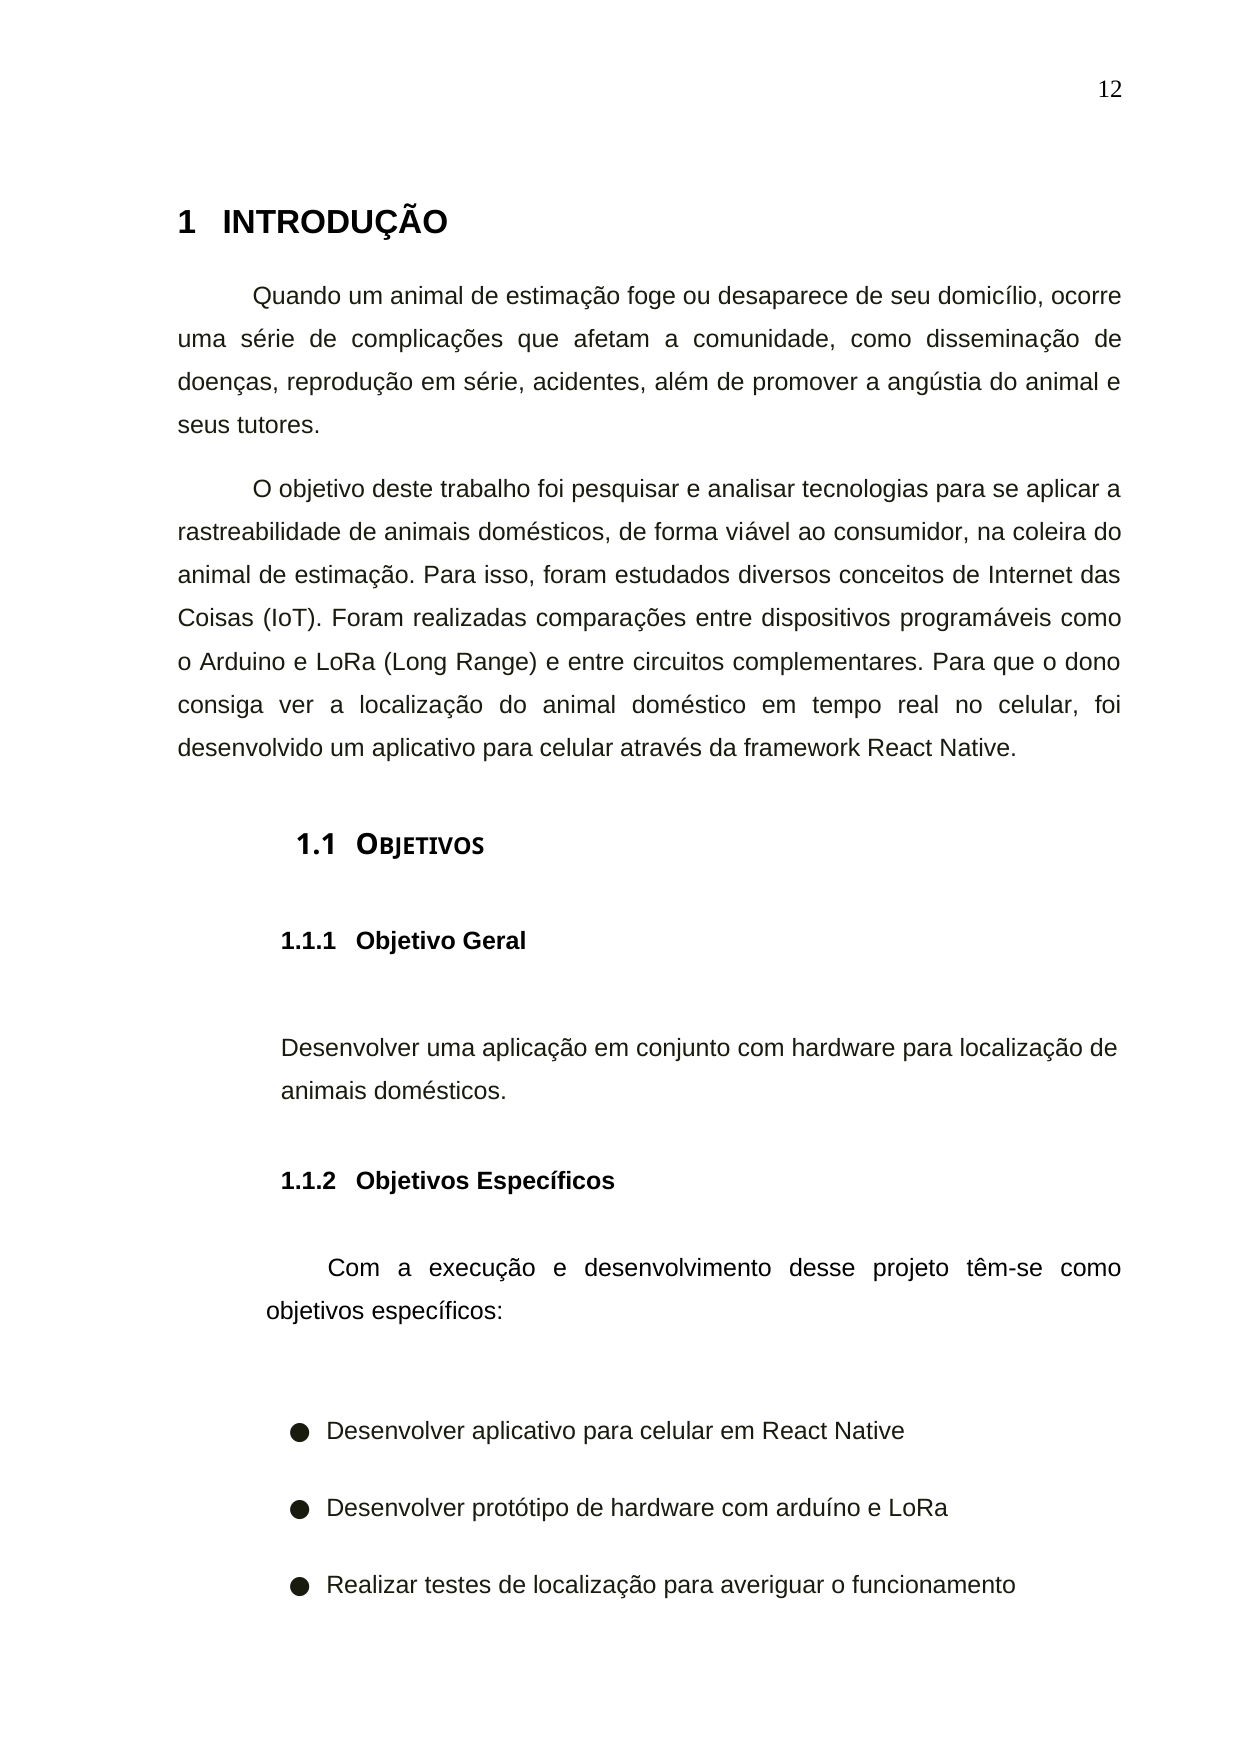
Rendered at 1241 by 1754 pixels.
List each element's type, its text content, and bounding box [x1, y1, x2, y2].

list Objetivos Específicos [281, 1166, 1122, 1195]
text O objetivo deste trabalho foi pesquisar e analisar tecnologias para se aplicar a rastreabilidade de animais domésticos, de forma viável ao consumidor, na coleira do animal de estimação. Para isso, foram estudados diversos conceitos de Internet das Coisas (IoT). Foram realizadas comparações entre dispositivos programáveis como o Arduino e LoRa (Long Range) e entre circuitos complementares. Para que o dono consiga ver a localização do animal doméstico em tempo real no celular, foi desenvolvido um aplicativo para celular através da framework React Native. [177, 474, 1122, 761]
text Com a execução e desenvolvimento desse projeto têm-se como objetivos específicos: [266, 1253, 1122, 1324]
list Objetivos [295, 823, 1122, 863]
list Realizar testes de localização para averiguar o funcionamento [288, 1557, 1122, 1608]
text Quando um animal de estimação foge ou desaparece de seu domicílio, ocorre uma série de complicações que afetam a comunidade, como disseminação de doenças, reprodução em série, acidentes, além de promover a angústia do animal e seus tutores. [177, 281, 1122, 439]
list Desenvolver aplicativo para celular em React Native [288, 1403, 1122, 1454]
list Desenvolver protótipo de hardware com arduíno e LoRa [288, 1480, 1122, 1531]
list Objetivo Geral [281, 926, 1122, 954]
text Desenvolver uma aplicação em conjunto com hardware para localização de animais domésticos. [281, 1033, 1122, 1105]
list INTRODUÇÃO [177, 202, 1122, 241]
